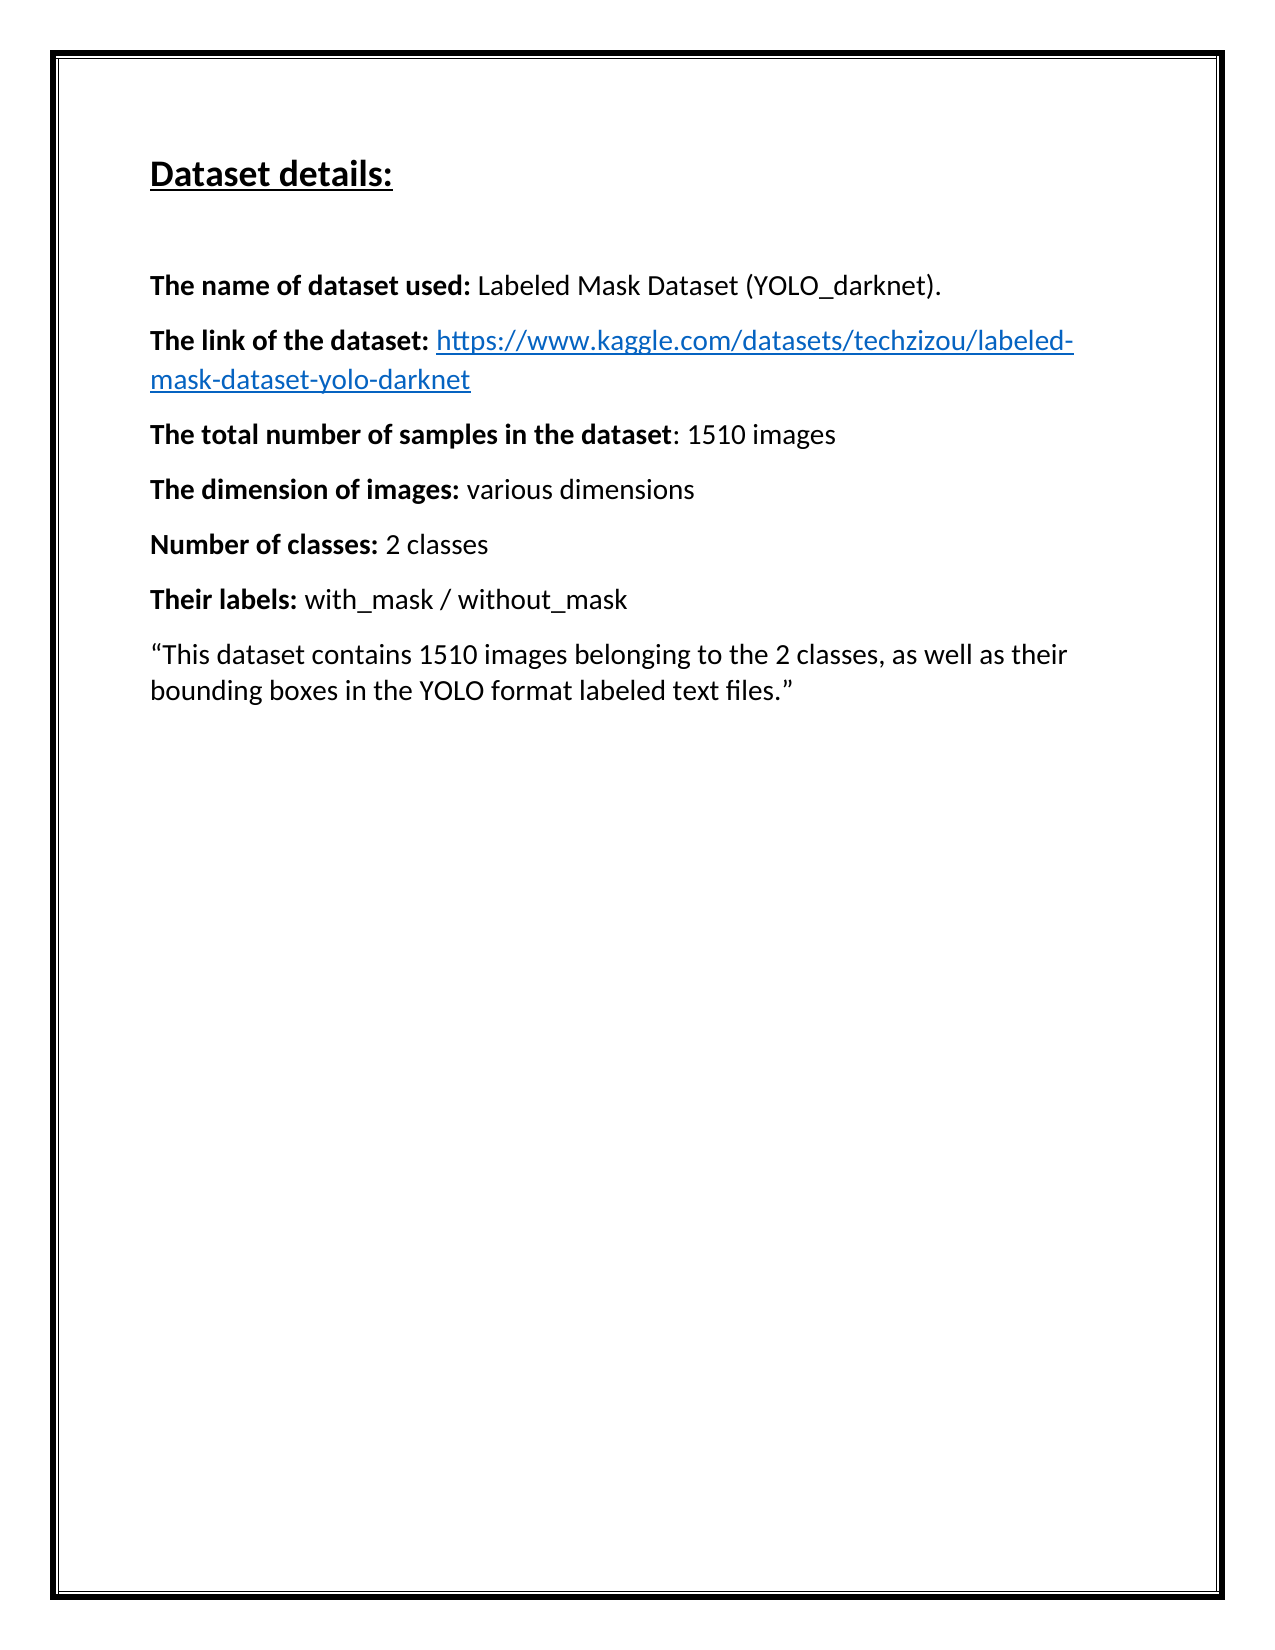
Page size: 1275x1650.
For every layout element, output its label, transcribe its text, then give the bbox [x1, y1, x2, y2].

text Dataset details: [150, 150, 1125, 196]
text The link of the dataset: https://www.kaggle.com/datasets/techzizou/labeled-mask-dataset-yolo-darknet [150, 322, 1125, 397]
text The total number of samples in the dataset: 1510 images [150, 416, 1125, 452]
text The dimension of images: various dimensions [150, 471, 1125, 507]
text “This dataset contains 1510 images belonging to the 2 classes, as well as their bounding boxes in the YOLO format labeled text files.” [150, 636, 1125, 736]
text Number of classes: 2 classes [150, 526, 1125, 562]
text The name of dataset used: Labeled Mask Dataset (YOLO_darknet). [150, 267, 1125, 303]
text Their labels: with_mask / without_mask [150, 581, 1125, 617]
